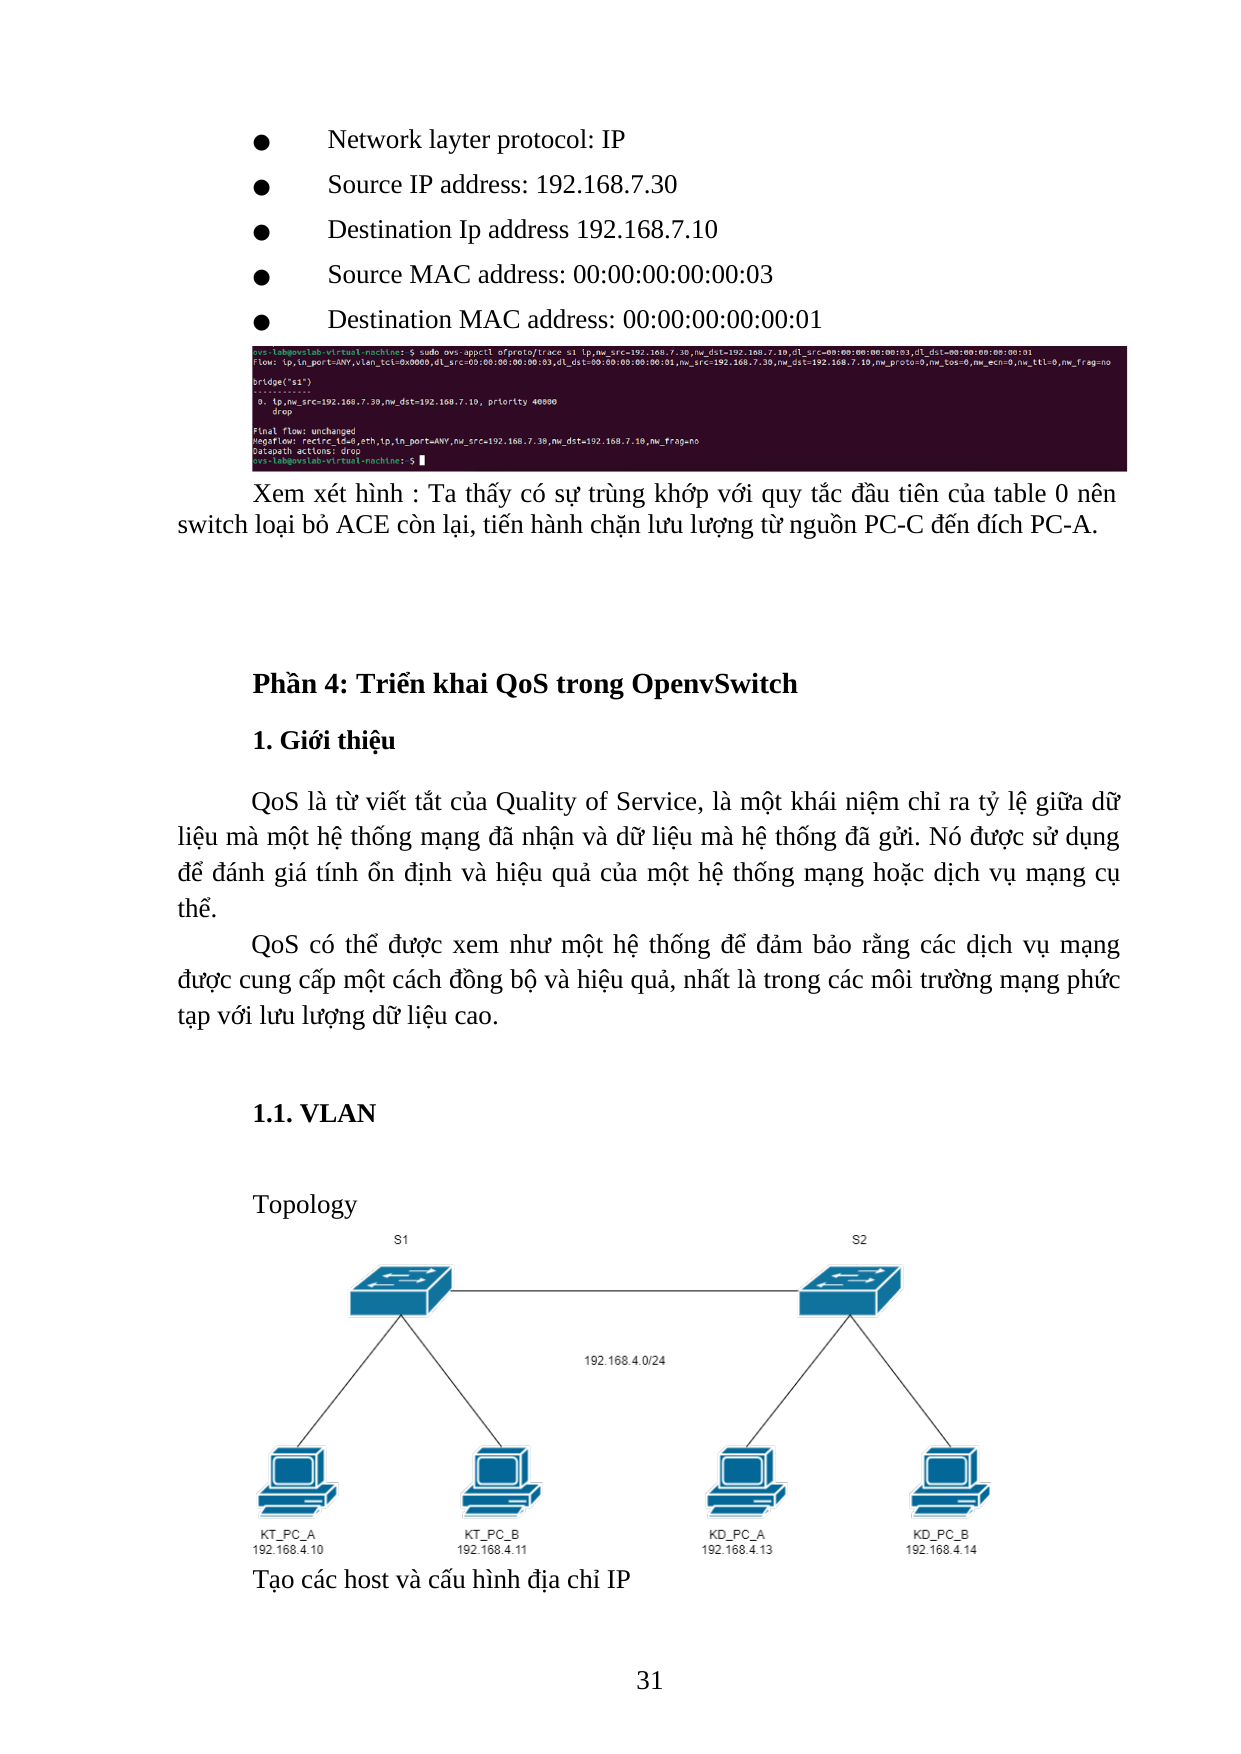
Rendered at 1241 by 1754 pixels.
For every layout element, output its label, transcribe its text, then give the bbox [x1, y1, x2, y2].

text Tạo các host và cấu hình địa chỉ IP [177, 1563, 1119, 1594]
picture [252, 1225, 991, 1557]
text QoS là từ viết tắt của Quality of Service, là một khái niệm chỉ ra tỷ lệ giữa dữ liệu mà một hệ thống mạng đã nhận và dữ liệu mà hệ thống đã gửi. Nó được sử dụng để đánh giá tính ổn định và hiệu quả của một hệ thống mạng hoặc dịch vụ mạng cụ thể. [177, 785, 1122, 923]
text Phần 4: Triển khai QoS trong OpenvSwitch [177, 666, 1119, 699]
list Network layter protocol: IP [177, 118, 1119, 161]
text QoS có thể được xem như một hệ thống để đảm bảo rằng các dịch vụ mạng được cung cấp một cách đồng bộ và hiệu quả, nhất là trong các môi trường mạng phức tạp với lưu lượng dữ liệu cao. [177, 928, 1122, 1030]
picture [252, 346, 1128, 472]
text 1.1. VLAN [177, 1097, 1119, 1128]
list Destination MAC address: 00:00:00:00:00:01 [177, 297, 1119, 340]
list Source MAC address: 00:00:00:00:00:03 [177, 252, 1119, 295]
text Topology [177, 1188, 1119, 1219]
text Xem xét hình : Ta thấy có sự trùng khớp với quy tắc đầu tiên của table 0 nên switch loại bỏ ACE còn lại, tiến hành chặn lưu lượng từ nguồn PC-C đến đích PC-A. [177, 477, 1119, 540]
list Destination Ip address 192.168.7.10 [177, 208, 1119, 250]
text 1. Giới thiệu [177, 724, 1119, 756]
list Source IP address: 192.168.7.30 [177, 163, 1119, 206]
